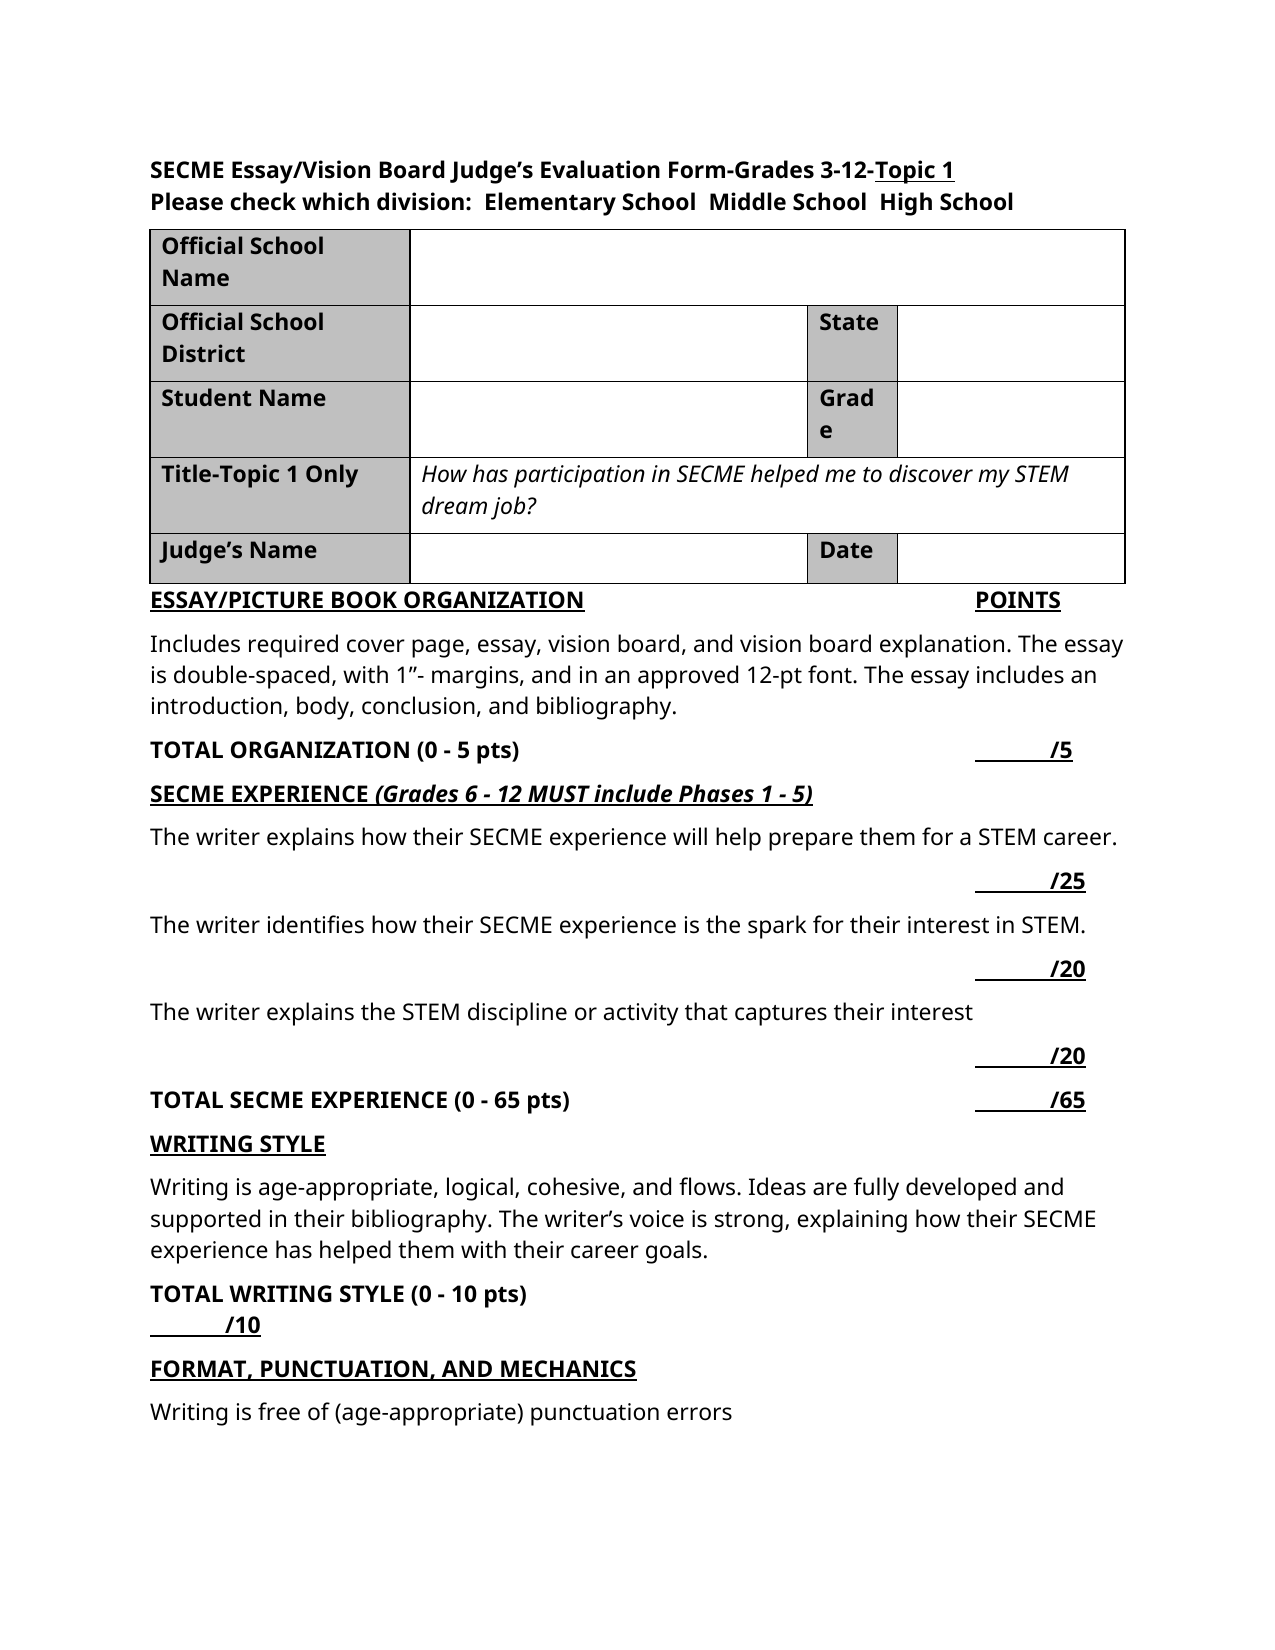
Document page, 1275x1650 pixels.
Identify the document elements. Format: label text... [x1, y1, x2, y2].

table_cell Judge’s Name [151, 534, 409, 583]
text The writer explains how their SECME experience will help prepare them for a STEM career. [150, 821, 1125, 853]
table_cell [898, 534, 1124, 583]
table_cell Grade [808, 382, 897, 457]
table_cell Title-Topic 1 Only [151, 458, 409, 533]
text SECME EXPERIENCE (Grades 6 - 12 MUST include Phases 1 - 5) [150, 778, 1125, 809]
text FORMAT, PUNCTUATION, AND MECHANICS [150, 1353, 1125, 1384]
text Please check which division: Elementary School Middle School High School [150, 185, 1125, 217]
table_cell Date [808, 534, 897, 583]
text The writer identifies how their SECME experience is the spark for their interest in STEM. [150, 909, 1125, 940]
table_cell [411, 382, 807, 457]
text ESSAY/PICTURE BOOK ORGANIZATION POINTS [150, 584, 1125, 615]
text Writing is free of (age-appropriate) punctuation errors [150, 1396, 1125, 1428]
table_cell State [808, 306, 897, 381]
table_cell [898, 306, 1124, 381]
table_cell [898, 382, 1124, 457]
text TOTAL SECME EXPERIENCE (0 - 65 pts) /65 [150, 1084, 1125, 1115]
text /20 [150, 1040, 1125, 1071]
text /20 [150, 953, 1125, 984]
text SECME Essay/Vision Board Judge’s Evaluation Form-Grades 3-12-Topic 1 [150, 154, 1125, 185]
table_header Official School Name [151, 230, 409, 305]
table_header [411, 230, 1124, 305]
table_cell Official School District [151, 306, 409, 381]
text Writing is age-appropriate, logical, cohesive, and flows. Ideas are fully developed and supported in their bibliography. The writer’s voice is strong, explaining how their SECME experience has helped them with their career goals. [150, 1171, 1125, 1265]
text WRITING STYLE [150, 1128, 1125, 1159]
table_cell [411, 534, 807, 583]
text TOTAL ORGANIZATION (0 - 5 pts) /5 [150, 734, 1125, 765]
text The writer explains the STEM discipline or activity that captures their interest [150, 996, 1125, 1028]
table_cell How has participation in SECME helped me to discover my STEM dream job? [411, 458, 1124, 533]
table_cell Student Name [151, 382, 409, 457]
text /25 [150, 865, 1125, 896]
table_cell [411, 306, 807, 381]
text TOTAL WRITING STYLE (0 - 10 pts) /10 [150, 1278, 1125, 1340]
text Includes required cover page, essay, vision board, and vision board explanation. The essay is double-spaced, with 1”- margins, and in an approved 12-pt font. The essay includes an introduction, body, conclusion, and bibliography. [150, 628, 1125, 721]
